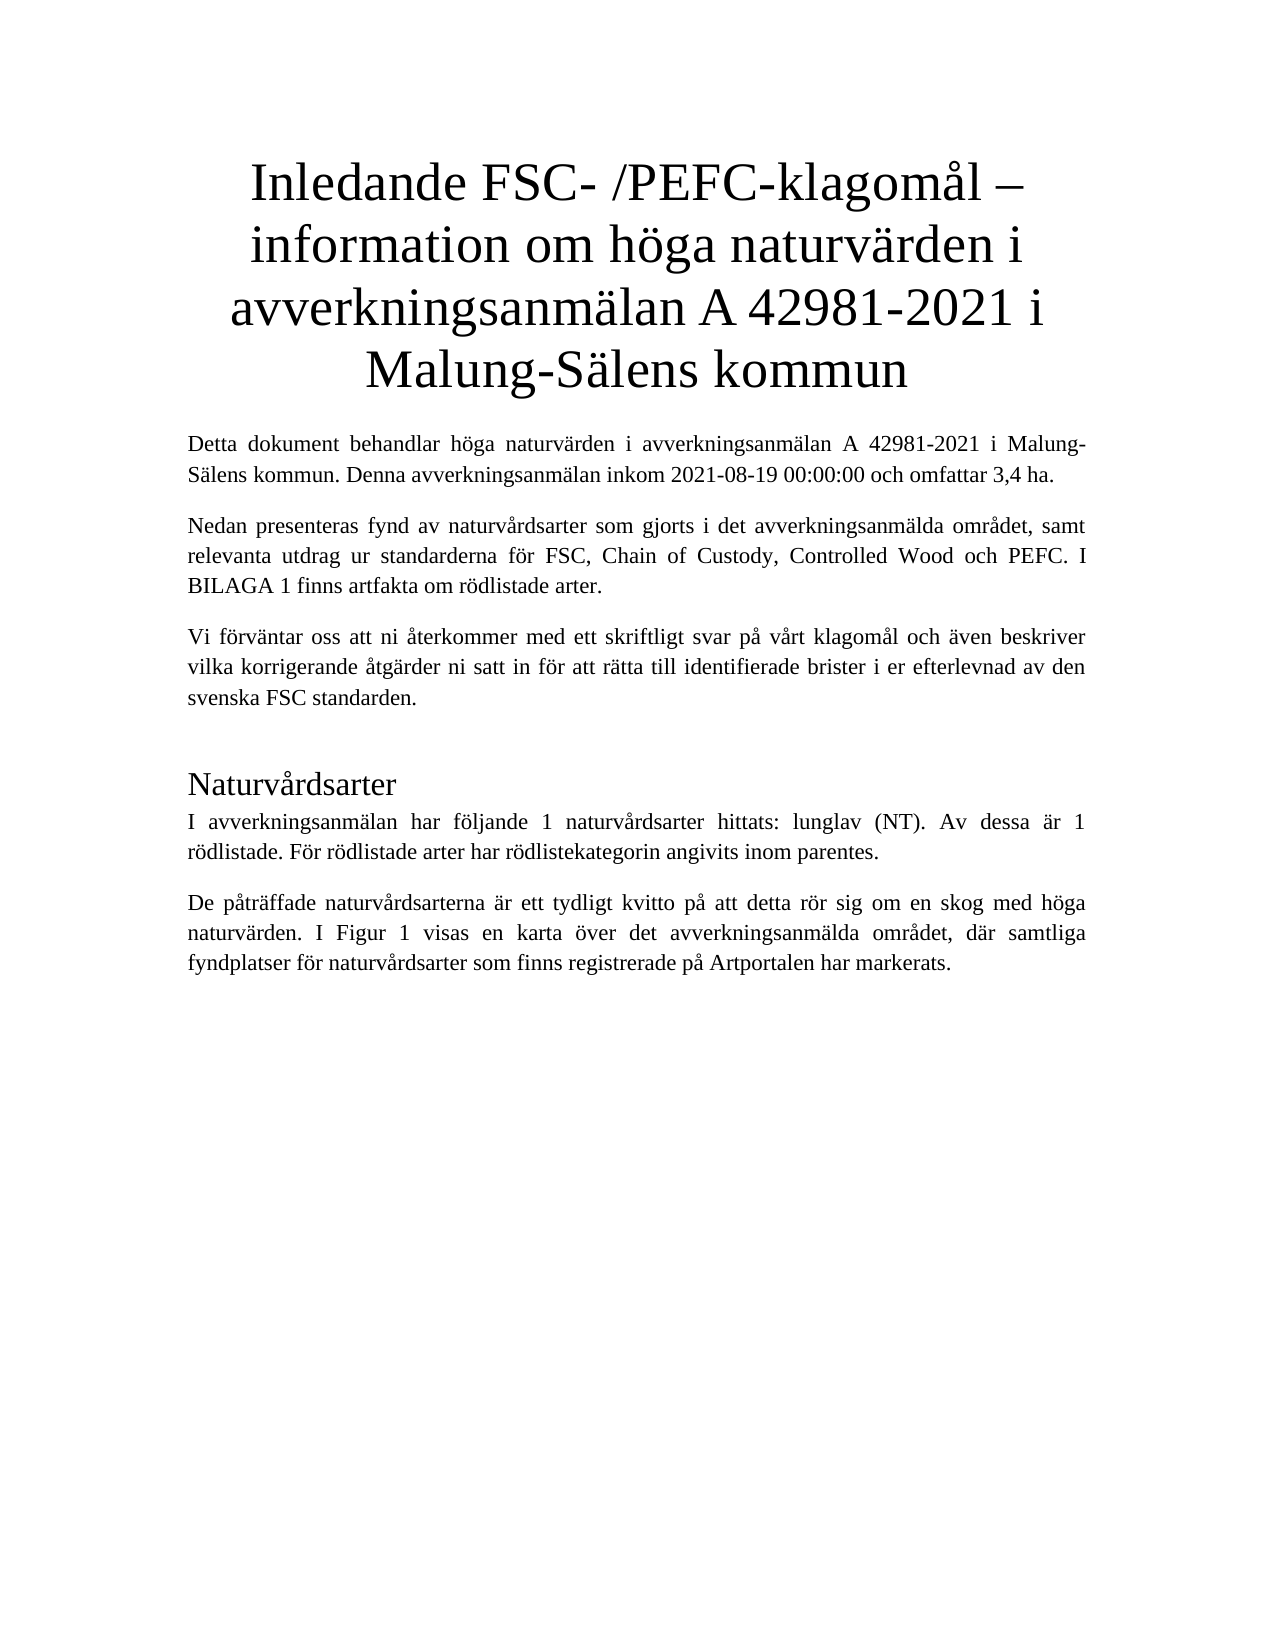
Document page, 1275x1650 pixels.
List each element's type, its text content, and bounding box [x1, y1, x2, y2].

subtitle Naturvårdsarter [187, 764, 1087, 802]
text I avverkningsanmälan har följande 1 naturvårdsarter hittats: lunglav (NT). Av dessa är 1 rödlistade. För rödlistade arter har rödlistekategorin angivits inom parentes. [187, 808, 1087, 864]
text Vi förväntar oss att ni återkommer med ett skriftligt svar på vårt klagomål och även beskriver vilka korrigerande åtgärder ni satt in för att rätta till identifierade brister i er efterlevnad av den svenska FSC standarden. [187, 623, 1087, 710]
title Inledande FSC- /PEFC-klagomål – information om höga naturvärden i avverkningsanmälan A 42981-2021 i Malung-Sälens kommun [187, 150, 1087, 399]
text De påträffade naturvårdsarterna är ett tydligt kvitto på att detta rör sig om en skog med höga naturvärden. I Figur 1 visas en karta över det avverkningsanmälda området, där samtliga fyndplatser för naturvårdsarter som finns registrerade på Artportalen har markerats. [187, 889, 1087, 976]
text Detta dokument behandlar höga naturvärden i avverkningsanmälan A 42981-2021 i Malung-Sälens kommun. Denna avverkningsanmälan inkom 2021-08-19 00:00:00 och omfattar 3,4 ha. [187, 430, 1087, 487]
text Nedan presenteras fynd av naturvårdsarter som gjorts i det avverkningsanmälda området, samt relevanta utdrag ur standarderna för FSC, Chain of Custody, Controlled Wood och PEFC. I BILAGA 1 finns artfakta om rödlistade arter. [187, 512, 1087, 598]
